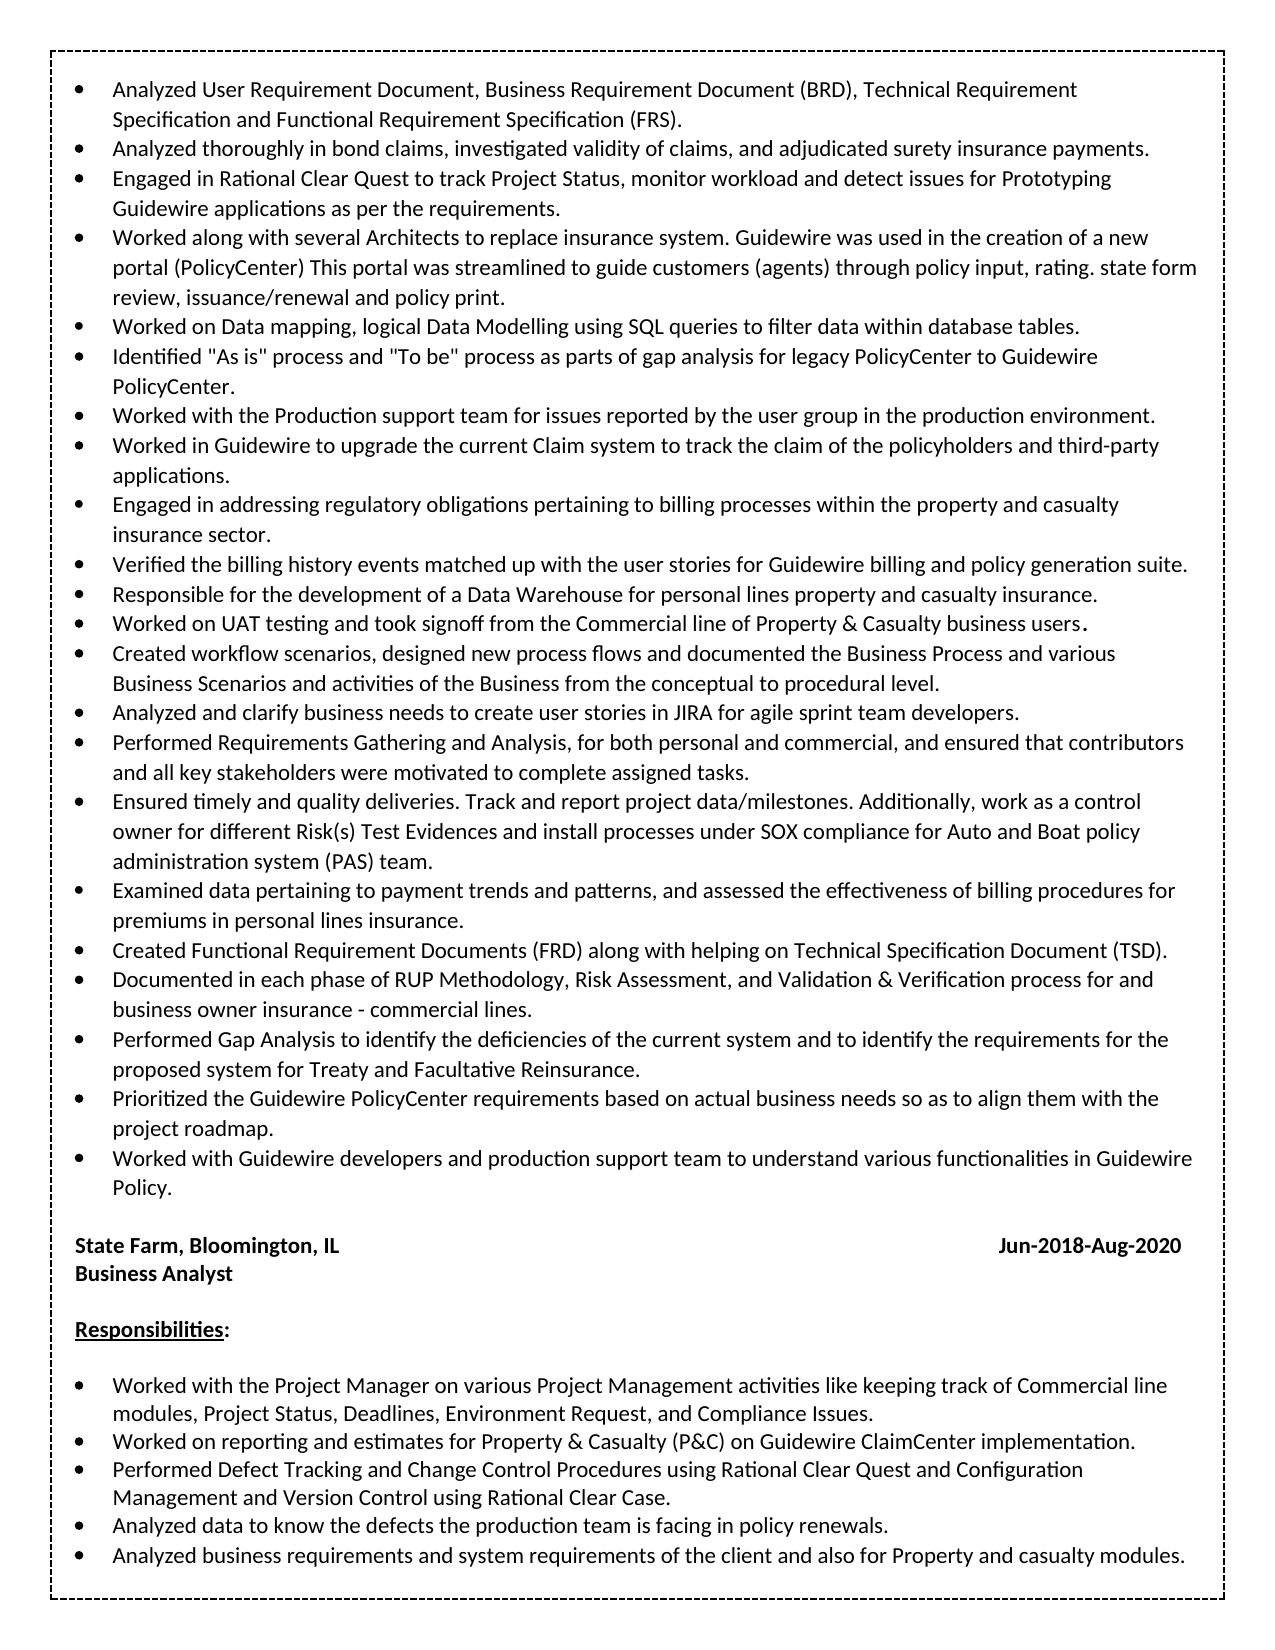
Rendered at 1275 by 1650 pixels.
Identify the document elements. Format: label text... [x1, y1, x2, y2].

list Worked with Guidewire developers and production support team to understand various functionalities in Guidewire Policy. [75, 1144, 1200, 1201]
list Ensured timely and quality deliveries. Track and report project data/milestones. Additionally, work as a control owner for different Risk(s) Test Evidences and install processes under SOX compliance for Auto and Boat policy administration system (PAS) team. [75, 787, 1200, 875]
list Documented in each phase of RUP Methodology, Risk Assessment, and Validation & Verification process for and business owner insurance - commercial lines. [75, 966, 1200, 1023]
list Worked on UAT testing and took signoff from the Commercial line of Property & Casualty business users. [75, 609, 1200, 637]
list Engaged in Rational Clear Quest to track Project Status, monitor workload and detect issues for Prototyping Guidewire applications as per the requirements. [75, 164, 1200, 222]
list Created workflow scenarios, designed new process flows and documented the Business Process and various Business Scenarios and activities of the Business from the conceptual to procedural level. [75, 639, 1200, 697]
list Analyzed data to know the defects the production team is facing in policy renewals. [75, 1511, 1200, 1539]
list Identified "As is" process and "To be" process as parts of gap analysis for legacy PolicyCenter to Guidewire PolicyCenter. [75, 342, 1200, 400]
list Worked on Data mapping, logical Data Modelling using SQL queries to filter data within database tables. [75, 312, 1200, 341]
list Performed Defect Tracking and Change Control Procedures using Rational Clear Quest and Configuration Management and Version Control using Rational Clear Case. [75, 1455, 1200, 1511]
list Worked with the Production support team for issues reported by the user group in the production environment. [75, 402, 1200, 429]
list Analyzed business requirements and system requirements of the client and also for Property and casualty modules. [75, 1541, 1200, 1569]
text Responsibilities: [75, 1315, 1200, 1343]
list Performed Gap Analysis to identify the deficiencies of the current system and to identify the requirements for the proposed system for Treaty and Facultative Reinsurance. [75, 1025, 1200, 1083]
list Prioritized the Guidewire PolicyCenter requirements based on actual business needs so as to align them with the project roadmap. [75, 1084, 1200, 1142]
list Worked in Guidewire to upgrade the current Claim system to track the claim of the policyholders and third-party applications. [75, 431, 1200, 489]
list Verified the billing history events matched up with the user stories for Guidewire billing and policy generation suite. [75, 550, 1200, 578]
list Worked along with several Architects to replace insurance system. Guidewire was used in the creation of a new portal (PolicyCenter) This portal was streamlined to guide customers (agents) through policy input, rating. state form review, issuance/renewal and policy print. [75, 223, 1200, 311]
text Business Analyst [75, 1259, 1200, 1287]
list Analyzed thoroughly in bond claims, investigated validity of claims, and adjudicated surety insurance payments. [75, 134, 1200, 162]
list Analyzed User Requirement Document, Business Requirement Document (BRD), Technical Requirement Specification and Functional Requirement Specification (FRS). [75, 75, 1200, 133]
list Responsible for the development of a Data Warehouse for personal lines property and casualty insurance. [75, 580, 1200, 608]
list Worked on reporting and estimates for Property & Casualty (P&C) on Guidewire ClaimCenter implementation. [75, 1427, 1200, 1455]
text State Farm, Bloomington, IL Jun-2018-Aug-2020 [75, 1231, 1200, 1259]
list Analyzed and clarify business needs to create user stories in JIRA for agile sprint team developers. [75, 698, 1200, 726]
list Engaged in addressing regulatory obligations pertaining to billing processes within the property and casualty insurance sector. [75, 491, 1200, 548]
list Performed Requirements Gathering and Analysis, for both personal and commercial, and ensured that contributors and all key stakeholders were motivated to complete assigned tasks. [75, 728, 1200, 786]
list Created Functional Requirement Documents (FRD) along with helping on Technical Specification Document (TSD). [75, 936, 1200, 964]
list Examined data pertaining to payment trends and patterns, and assessed the effectiveness of billing procedures for premiums in personal lines insurance. [75, 877, 1200, 934]
list Worked with the Project Manager on various Project Management activities like keeping track of Commercial line modules, Project Status, Deadlines, Environment Request, and Compliance Issues. [75, 1371, 1200, 1427]
